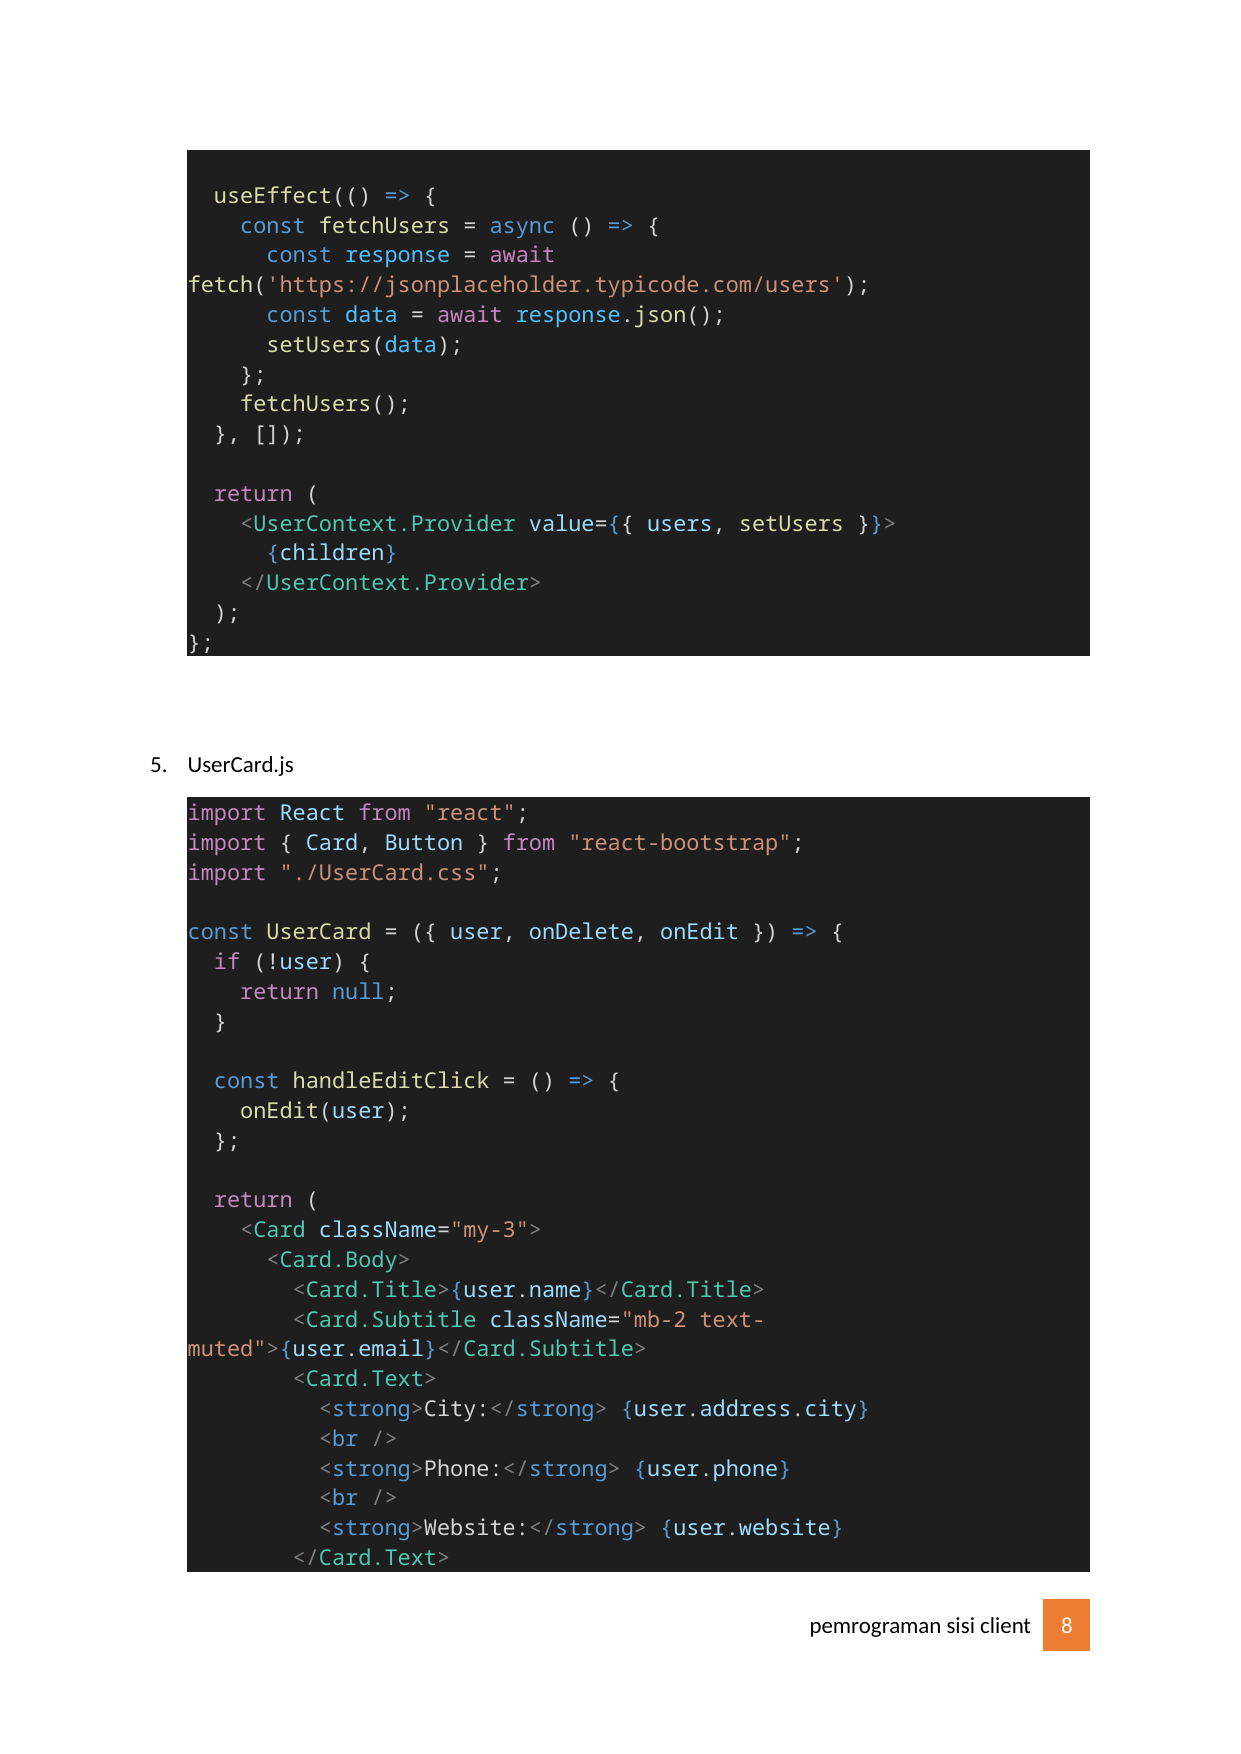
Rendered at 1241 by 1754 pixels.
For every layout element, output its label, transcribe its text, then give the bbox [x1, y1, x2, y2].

text import React from "react"; [187, 797, 1090, 827]
text <br /> [187, 1482, 1090, 1512]
text const UserCard = ({ user, onDelete, onEdit }) => { [187, 916, 1090, 946]
text fetchUsers(); [187, 388, 1090, 418]
text setUsers(data); [187, 329, 1090, 358]
list UserCard.js [150, 750, 1090, 778]
text }; [187, 358, 1090, 388]
text <strong>Phone:</strong> {user.phone} [187, 1452, 1090, 1482]
text }; [187, 1125, 1090, 1154]
text ); [187, 597, 1090, 627]
text {children} [187, 537, 1090, 567]
text <Card.Text> [187, 1363, 1090, 1393]
text <strong>Website:</strong> {user.website} [187, 1512, 1090, 1542]
text <strong>City:</strong> {user.address.city} [187, 1393, 1090, 1423]
text useEffect(() => { [187, 180, 1090, 209]
text const fetchUsers = async () => { [187, 209, 1090, 239]
text return null; [187, 976, 1090, 1006]
text } [187, 1006, 1090, 1035]
text }, []); [187, 418, 1090, 448]
text <Card className="my-3"> [187, 1214, 1090, 1244]
text const data = await response.json(); [187, 299, 1090, 329]
text <Card.Title>{user.name}</Card.Title> [187, 1274, 1090, 1303]
text return ( [187, 478, 1090, 507]
text import { Card, Button } from "react-bootstrap"; [187, 827, 1090, 857]
text <br /> [187, 1423, 1090, 1452]
text }; [187, 627, 1090, 656]
text </Card.Text> [187, 1542, 1090, 1572]
text <Card.Subtitle className="mb-2 text-muted">{user.email}</Card.Subtitle> [187, 1303, 1090, 1363]
text import "./UserCard.css"; [187, 857, 1090, 886]
text </UserContext.Provider> [187, 567, 1090, 597]
text <Card.Body> [187, 1244, 1090, 1274]
text return ( [187, 1184, 1090, 1214]
text <UserContext.Provider value={{ users, setUsers }}> [187, 507, 1090, 537]
text const response = await fetch('https://jsonplaceholder.typicode.com/users'); [187, 239, 1090, 299]
text const handleEditClick = () => { [187, 1065, 1090, 1095]
text if (!user) { [187, 946, 1090, 976]
text onEdit(user); [187, 1095, 1090, 1125]
